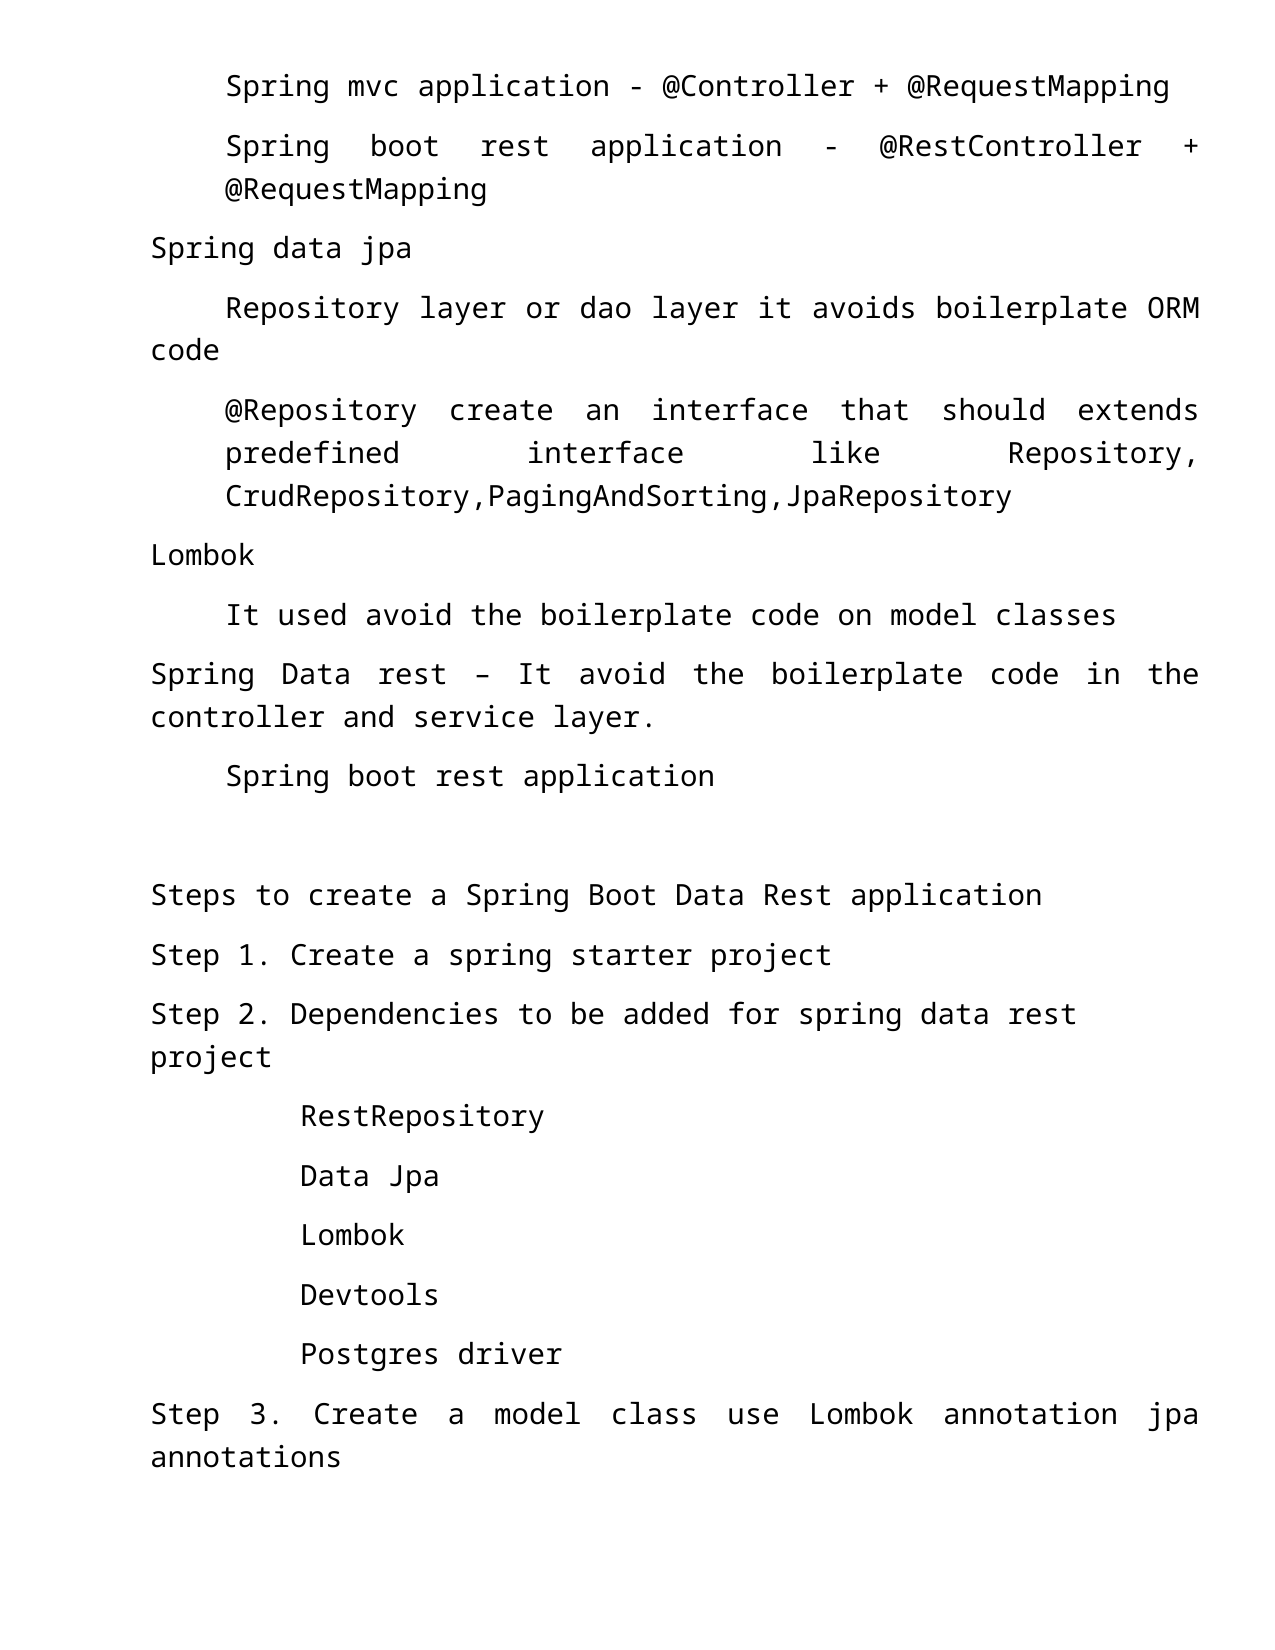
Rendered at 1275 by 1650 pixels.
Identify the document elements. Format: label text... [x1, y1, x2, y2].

text Steps to create a Spring Boot Data Rest application [150, 874, 1200, 914]
text Step 2. Dependencies to be added for spring data rest project [150, 993, 1200, 1076]
text Devtools [150, 1274, 1200, 1314]
text Step 1. Create a spring starter project [150, 934, 1200, 974]
text Spring data jpa [150, 227, 1200, 267]
text @Repository create an interface that should extends predefined interface like Repository, CrudRepository,PagingAndSorting,JpaRepository [225, 389, 1200, 514]
text Repository layer or dao layer it avoids boilerplate ORM code [150, 287, 1200, 369]
text RestRepository [150, 1096, 1200, 1135]
text Step 3. Create a model class use Lombok annotation jpa annotations [150, 1393, 1200, 1476]
text Spring boot rest application [150, 756, 1200, 795]
text Spring mvc application - @Controller + @RequestMapping [150, 66, 1200, 105]
text Lombok [150, 534, 1200, 574]
text Data Jpa [150, 1155, 1200, 1195]
text It used avoid the boilerplate code on model classes [150, 594, 1200, 633]
text Spring Data rest – It avoid the boilerplate code in the controller and service layer. [150, 653, 1200, 736]
text Lombok [150, 1215, 1200, 1254]
text Postgres driver [150, 1334, 1200, 1373]
text Spring boot rest application - @RestController + @RequestMapping [225, 125, 1200, 208]
